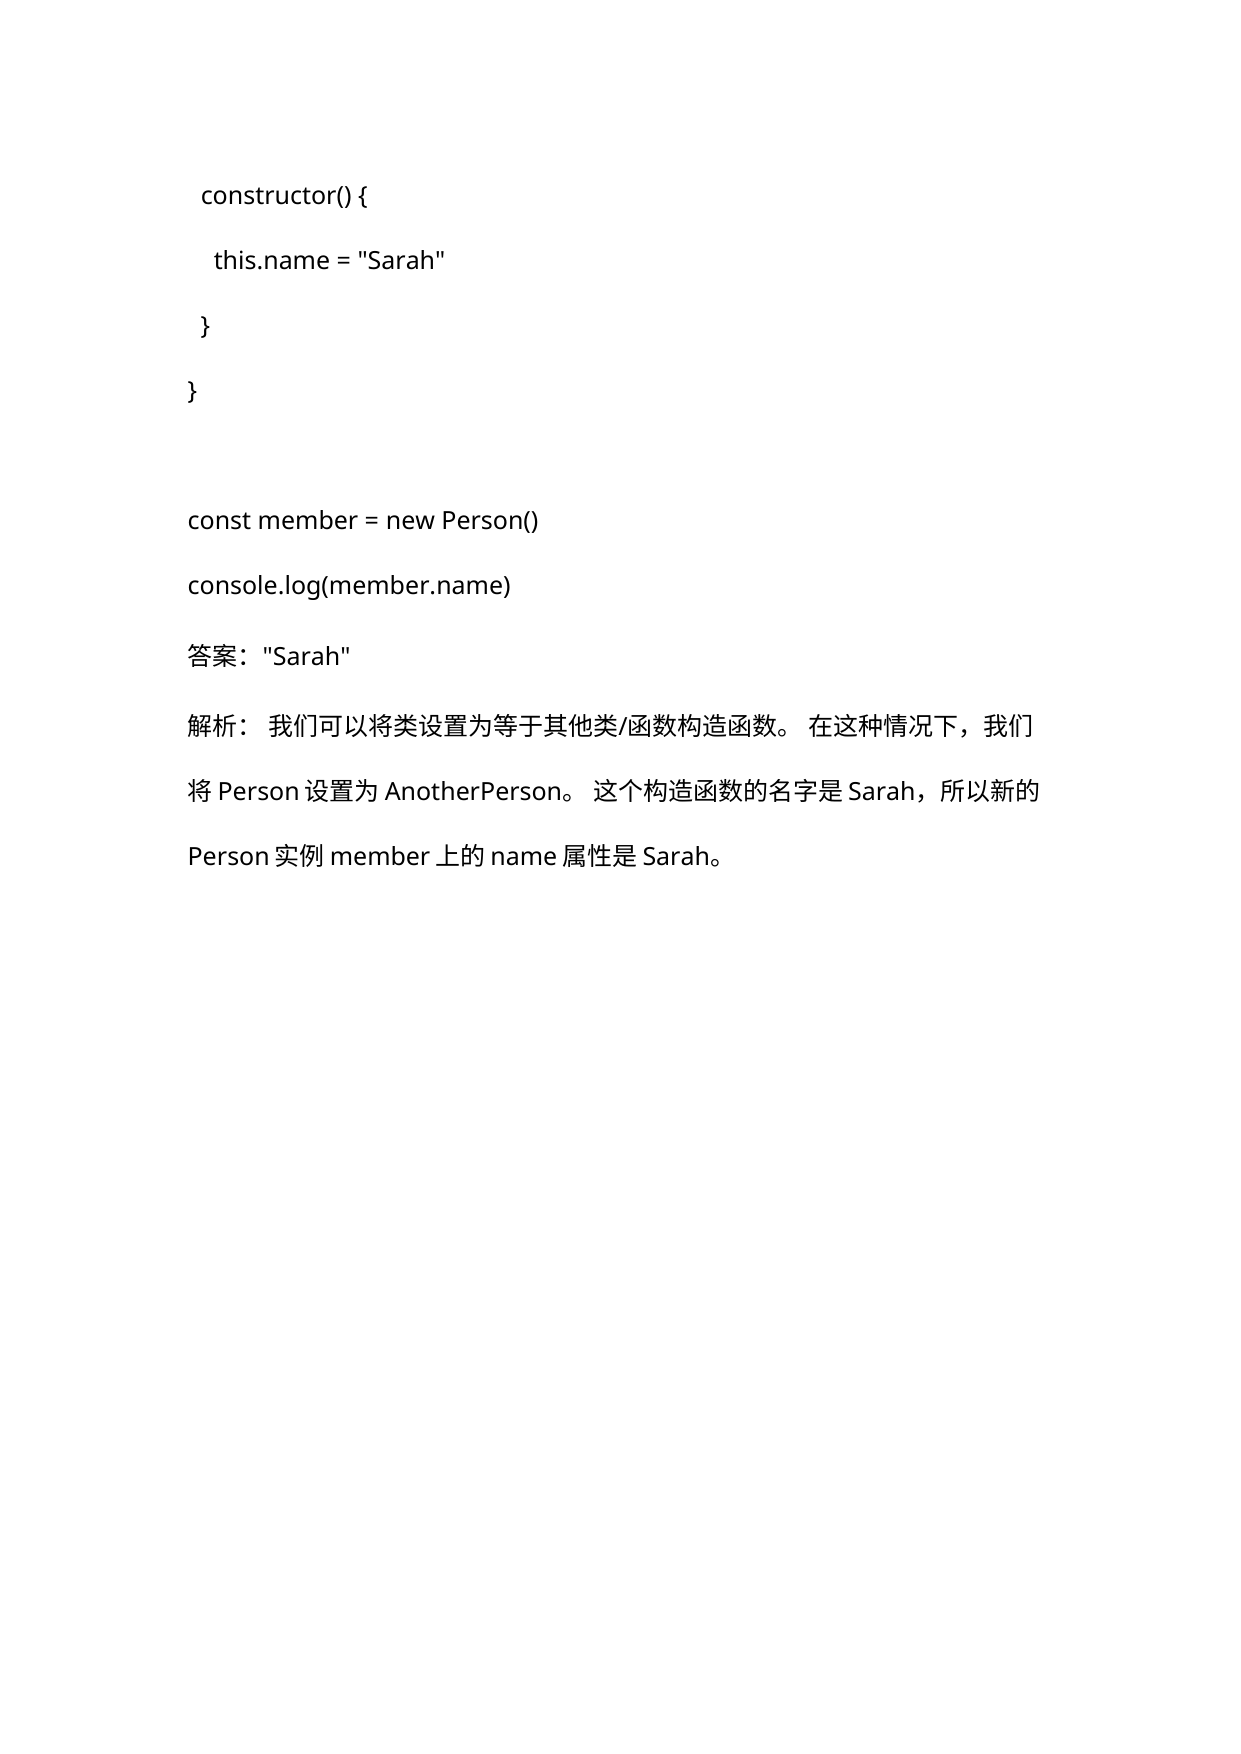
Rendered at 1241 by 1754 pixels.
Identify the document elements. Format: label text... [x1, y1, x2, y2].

text console.log(member.name) [187, 552, 1053, 617]
text this.name = "Sarah" [187, 227, 1053, 292]
text 解析： 我们可以将类设置为等于其他类/函数构造函数。 在这种情况下，我们将Person设置为AnotherPerson。 这个构造函数的名字是Sarah，所以新的Person实例member上的name属性是Sarah。 [187, 692, 1053, 887]
text constructor() { [187, 162, 1053, 227]
text } [187, 292, 1053, 357]
text 答案："Sarah" [187, 622, 1053, 687]
text const member = new Person() [187, 487, 1053, 552]
text } [187, 357, 1053, 422]
